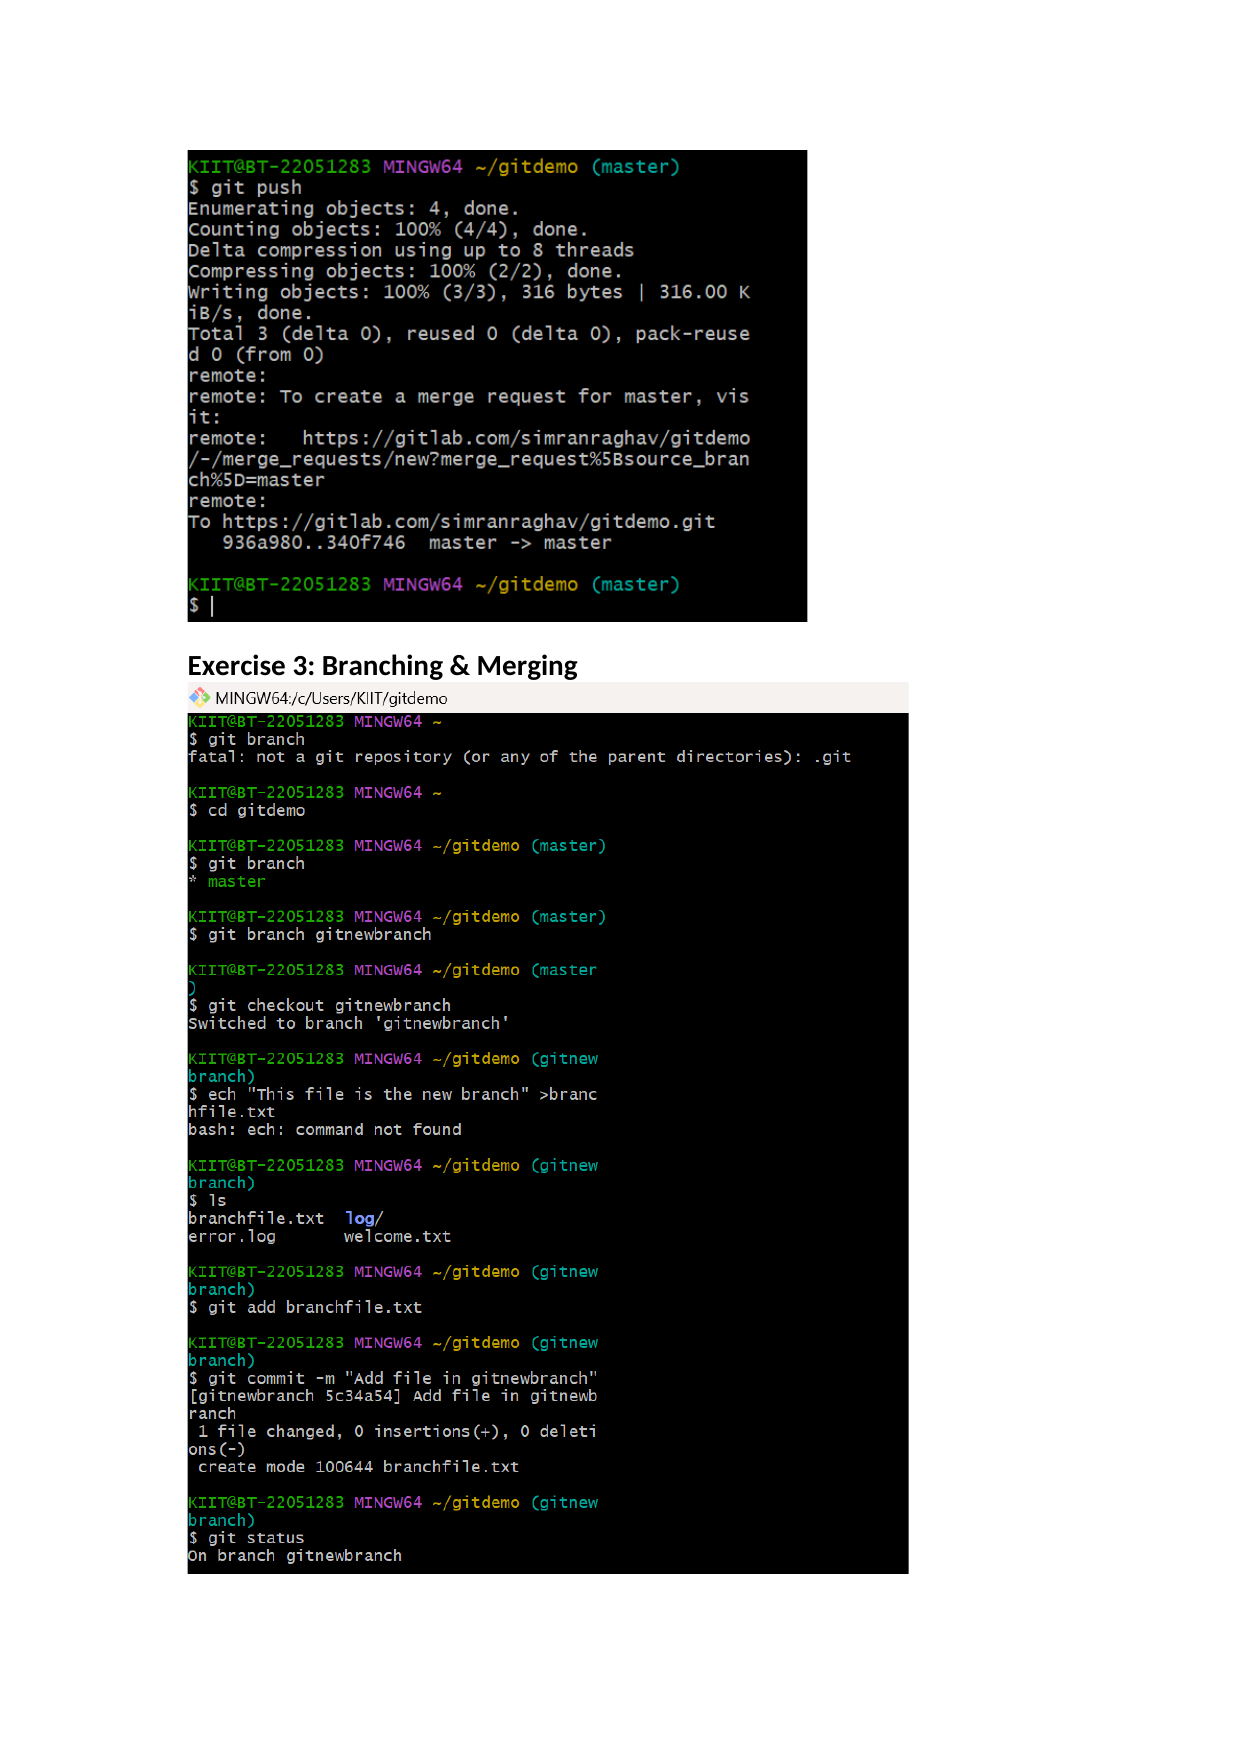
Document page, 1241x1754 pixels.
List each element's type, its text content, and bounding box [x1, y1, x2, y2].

picture [187, 682, 909, 1574]
text Exercise 3: Branching & Merging [187, 647, 1053, 683]
picture [187, 150, 808, 622]
